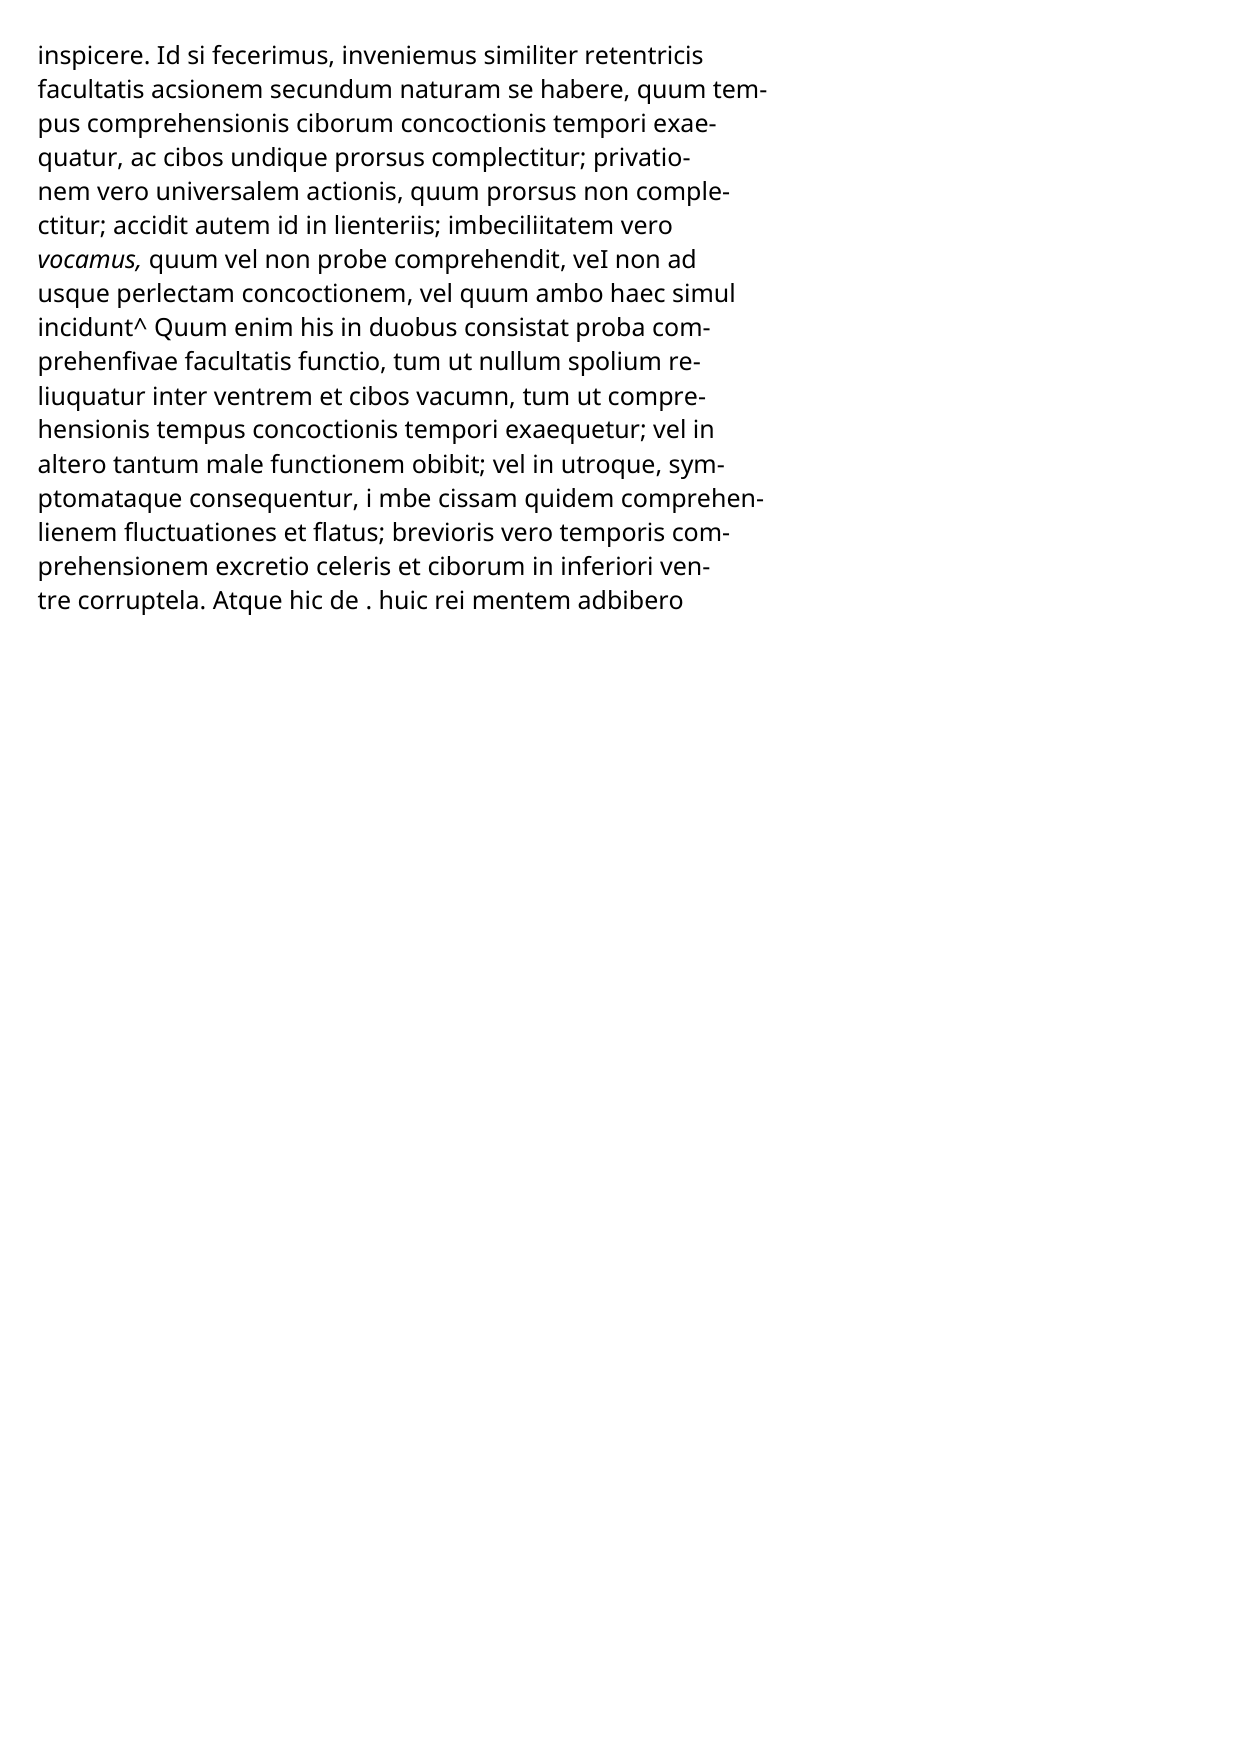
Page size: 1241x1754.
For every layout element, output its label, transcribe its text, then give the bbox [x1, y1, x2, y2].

text inspicere. Id si fecerimus, inveniemus similiter retentricis facultatis acsionem secundum naturam se habere, quum tem- pus comprehensionis ciborum concoctionis tempori exae- quatur, ac cibos undique prorsus complectitur; privatio- nem vero universalem actionis, quum prorsus non comple- ctitur; accidit autem id in lienteriis; imbeciliitatem vero vocamus, quum vel non probe comprehendit, veI non ad usque perlectam concoctionem, vel quum ambo haec simul incidunt^ Quum enim his in duobus consistat proba com- prehenfivae facultatis functio, tum ut nullum spolium re- liuquatur inter ventrem et cibos vacumn, tum ut compre- hensionis tempus concoctionis tempori exaequetur; vel in altero tantum male functionem obibit; vel in utroque, sym- ptomataque consequentur, i mbe cissam quidem comprehen- lienem fluctuationes et flatus; brevioris vero temporis com- prehensionem excretio celeris et ciborum in inferiori ven- tre corruptela. Atque hic de . huic rei mentem adbibero [37, 37, 1203, 617]
